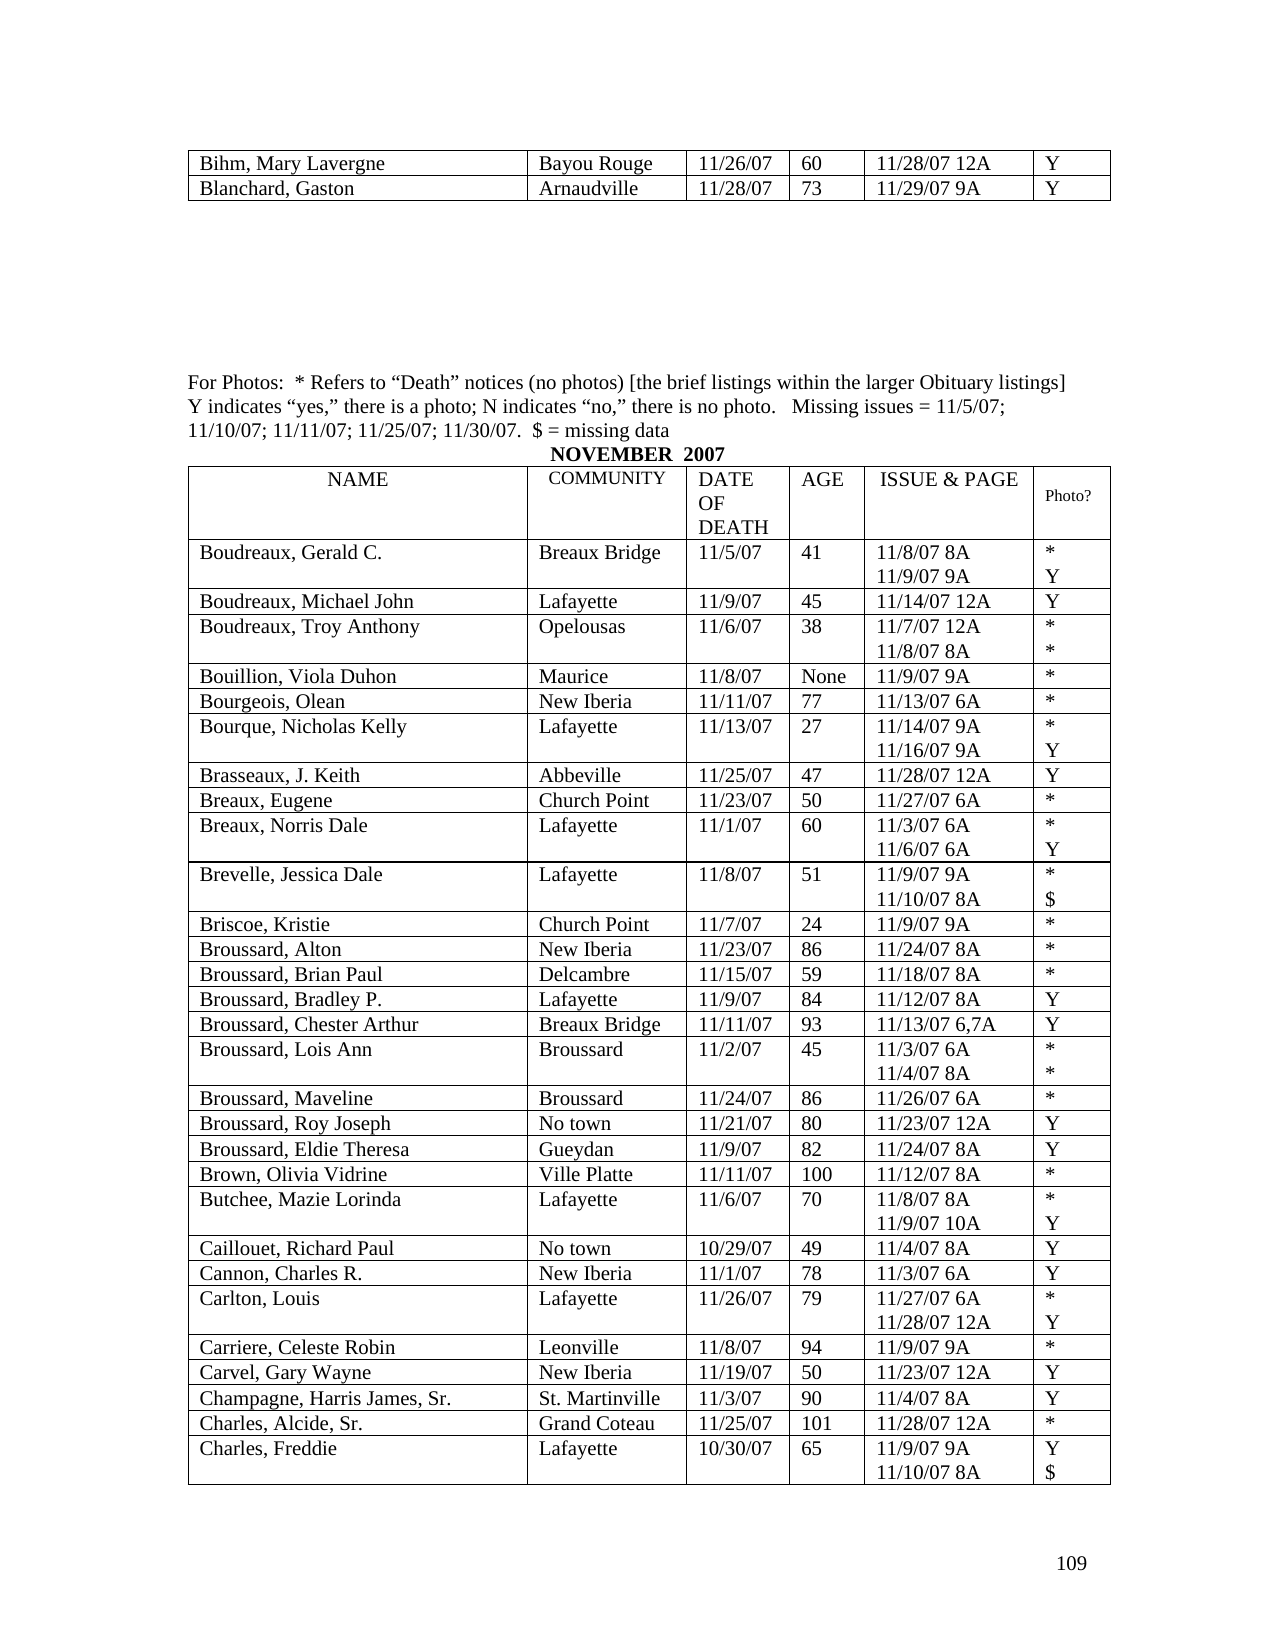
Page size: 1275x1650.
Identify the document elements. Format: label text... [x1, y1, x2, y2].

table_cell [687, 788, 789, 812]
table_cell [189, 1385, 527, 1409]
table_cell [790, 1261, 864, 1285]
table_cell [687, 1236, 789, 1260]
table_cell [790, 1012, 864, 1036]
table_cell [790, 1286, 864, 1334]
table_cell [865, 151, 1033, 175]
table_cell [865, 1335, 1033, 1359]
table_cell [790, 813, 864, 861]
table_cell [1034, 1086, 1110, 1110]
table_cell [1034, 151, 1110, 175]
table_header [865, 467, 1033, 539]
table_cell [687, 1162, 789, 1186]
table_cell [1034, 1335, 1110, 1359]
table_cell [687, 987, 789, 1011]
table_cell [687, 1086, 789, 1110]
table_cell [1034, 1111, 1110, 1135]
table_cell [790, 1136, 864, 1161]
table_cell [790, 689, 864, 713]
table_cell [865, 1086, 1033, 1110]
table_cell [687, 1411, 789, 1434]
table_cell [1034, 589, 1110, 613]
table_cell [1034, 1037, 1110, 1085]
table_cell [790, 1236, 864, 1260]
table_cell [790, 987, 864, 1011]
text NOVEMBER 2007 [187, 442, 1087, 466]
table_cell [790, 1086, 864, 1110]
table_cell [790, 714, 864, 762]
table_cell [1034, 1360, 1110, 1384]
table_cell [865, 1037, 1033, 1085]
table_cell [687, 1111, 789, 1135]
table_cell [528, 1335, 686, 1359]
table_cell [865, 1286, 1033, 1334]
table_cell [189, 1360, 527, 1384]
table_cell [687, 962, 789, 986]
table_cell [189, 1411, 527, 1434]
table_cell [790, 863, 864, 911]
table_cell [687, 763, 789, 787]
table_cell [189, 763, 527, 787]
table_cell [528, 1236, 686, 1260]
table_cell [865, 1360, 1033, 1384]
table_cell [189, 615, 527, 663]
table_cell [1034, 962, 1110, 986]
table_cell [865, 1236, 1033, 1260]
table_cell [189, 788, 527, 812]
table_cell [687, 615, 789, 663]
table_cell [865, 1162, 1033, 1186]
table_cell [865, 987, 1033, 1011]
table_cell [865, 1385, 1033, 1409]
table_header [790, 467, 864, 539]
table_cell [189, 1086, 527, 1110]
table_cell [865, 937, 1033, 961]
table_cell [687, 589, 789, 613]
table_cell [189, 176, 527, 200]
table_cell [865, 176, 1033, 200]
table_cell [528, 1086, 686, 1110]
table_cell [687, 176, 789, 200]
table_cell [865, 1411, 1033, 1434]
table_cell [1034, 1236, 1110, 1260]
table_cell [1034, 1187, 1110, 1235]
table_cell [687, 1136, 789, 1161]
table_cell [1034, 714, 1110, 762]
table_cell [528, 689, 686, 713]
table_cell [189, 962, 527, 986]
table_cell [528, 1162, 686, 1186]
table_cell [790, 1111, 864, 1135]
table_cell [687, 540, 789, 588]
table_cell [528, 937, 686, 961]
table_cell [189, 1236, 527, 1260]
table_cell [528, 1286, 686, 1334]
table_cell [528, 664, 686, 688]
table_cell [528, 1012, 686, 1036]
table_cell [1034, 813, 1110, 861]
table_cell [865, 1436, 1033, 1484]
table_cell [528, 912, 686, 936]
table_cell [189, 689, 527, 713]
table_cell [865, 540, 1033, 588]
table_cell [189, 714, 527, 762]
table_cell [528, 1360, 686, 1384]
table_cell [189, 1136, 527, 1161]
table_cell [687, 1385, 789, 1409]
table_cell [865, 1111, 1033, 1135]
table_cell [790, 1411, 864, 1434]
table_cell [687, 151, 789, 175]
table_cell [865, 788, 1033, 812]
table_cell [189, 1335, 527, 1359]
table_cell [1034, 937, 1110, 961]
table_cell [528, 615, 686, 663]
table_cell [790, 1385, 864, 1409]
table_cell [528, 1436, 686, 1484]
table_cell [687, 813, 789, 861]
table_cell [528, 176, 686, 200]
text For Photos: * Refers to “Death” notices (no photos) [the brief listings within the larger Obituary listings] [187, 370, 1087, 394]
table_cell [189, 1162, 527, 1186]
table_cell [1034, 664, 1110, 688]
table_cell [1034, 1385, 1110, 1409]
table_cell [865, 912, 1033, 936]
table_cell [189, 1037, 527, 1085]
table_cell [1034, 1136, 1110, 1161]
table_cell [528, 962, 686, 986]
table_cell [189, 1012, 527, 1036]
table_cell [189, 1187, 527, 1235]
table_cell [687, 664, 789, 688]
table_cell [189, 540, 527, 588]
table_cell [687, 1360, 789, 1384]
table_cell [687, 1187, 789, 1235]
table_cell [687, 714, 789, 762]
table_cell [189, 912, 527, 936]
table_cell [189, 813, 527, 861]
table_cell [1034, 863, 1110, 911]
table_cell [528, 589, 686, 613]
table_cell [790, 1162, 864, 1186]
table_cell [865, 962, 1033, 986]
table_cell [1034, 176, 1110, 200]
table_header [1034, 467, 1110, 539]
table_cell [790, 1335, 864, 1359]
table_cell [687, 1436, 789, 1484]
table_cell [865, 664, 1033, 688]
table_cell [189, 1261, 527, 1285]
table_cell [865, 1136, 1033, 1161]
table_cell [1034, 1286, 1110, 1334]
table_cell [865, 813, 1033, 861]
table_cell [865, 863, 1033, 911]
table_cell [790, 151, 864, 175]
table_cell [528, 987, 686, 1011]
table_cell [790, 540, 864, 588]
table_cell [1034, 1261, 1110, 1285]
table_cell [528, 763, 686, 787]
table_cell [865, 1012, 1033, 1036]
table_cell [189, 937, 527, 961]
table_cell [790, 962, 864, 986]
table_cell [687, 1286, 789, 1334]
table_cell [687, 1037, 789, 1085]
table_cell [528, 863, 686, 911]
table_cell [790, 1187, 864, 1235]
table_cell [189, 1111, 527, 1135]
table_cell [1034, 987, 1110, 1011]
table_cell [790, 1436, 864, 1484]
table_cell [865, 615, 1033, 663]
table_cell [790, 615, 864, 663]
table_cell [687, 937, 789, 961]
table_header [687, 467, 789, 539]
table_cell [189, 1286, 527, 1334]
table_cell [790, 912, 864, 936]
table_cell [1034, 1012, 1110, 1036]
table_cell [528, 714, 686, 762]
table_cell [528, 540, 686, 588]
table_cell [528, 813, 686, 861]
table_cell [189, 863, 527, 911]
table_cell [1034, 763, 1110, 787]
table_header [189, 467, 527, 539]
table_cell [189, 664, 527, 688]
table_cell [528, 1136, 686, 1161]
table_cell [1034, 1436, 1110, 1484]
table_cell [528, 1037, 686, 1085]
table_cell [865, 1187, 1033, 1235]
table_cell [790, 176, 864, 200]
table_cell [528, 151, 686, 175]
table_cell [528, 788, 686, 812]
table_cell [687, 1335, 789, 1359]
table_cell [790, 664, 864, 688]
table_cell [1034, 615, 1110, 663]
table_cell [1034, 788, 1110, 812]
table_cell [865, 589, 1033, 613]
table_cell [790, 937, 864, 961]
text Y indicates “yes,” there is a photo; N indicates “no,” there is no photo. Missing issues = 11/5/07; 11/10/07; 11/11/07; 11/25/07; 11/30/07. $ = missing data [187, 394, 1087, 442]
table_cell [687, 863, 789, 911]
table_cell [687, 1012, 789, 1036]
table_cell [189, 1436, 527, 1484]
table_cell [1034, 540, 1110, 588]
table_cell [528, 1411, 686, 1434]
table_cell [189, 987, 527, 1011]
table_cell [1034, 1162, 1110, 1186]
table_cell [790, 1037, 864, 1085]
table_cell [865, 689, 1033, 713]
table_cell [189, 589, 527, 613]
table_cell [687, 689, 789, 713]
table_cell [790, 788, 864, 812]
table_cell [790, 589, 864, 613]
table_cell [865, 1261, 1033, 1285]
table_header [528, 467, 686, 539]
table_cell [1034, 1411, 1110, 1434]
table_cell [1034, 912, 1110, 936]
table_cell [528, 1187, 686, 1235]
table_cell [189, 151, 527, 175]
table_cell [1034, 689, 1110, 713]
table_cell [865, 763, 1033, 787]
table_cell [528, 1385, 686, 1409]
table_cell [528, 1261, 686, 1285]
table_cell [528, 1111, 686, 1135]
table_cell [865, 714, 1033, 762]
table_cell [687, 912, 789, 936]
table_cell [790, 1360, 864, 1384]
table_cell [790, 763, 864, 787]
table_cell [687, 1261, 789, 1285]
